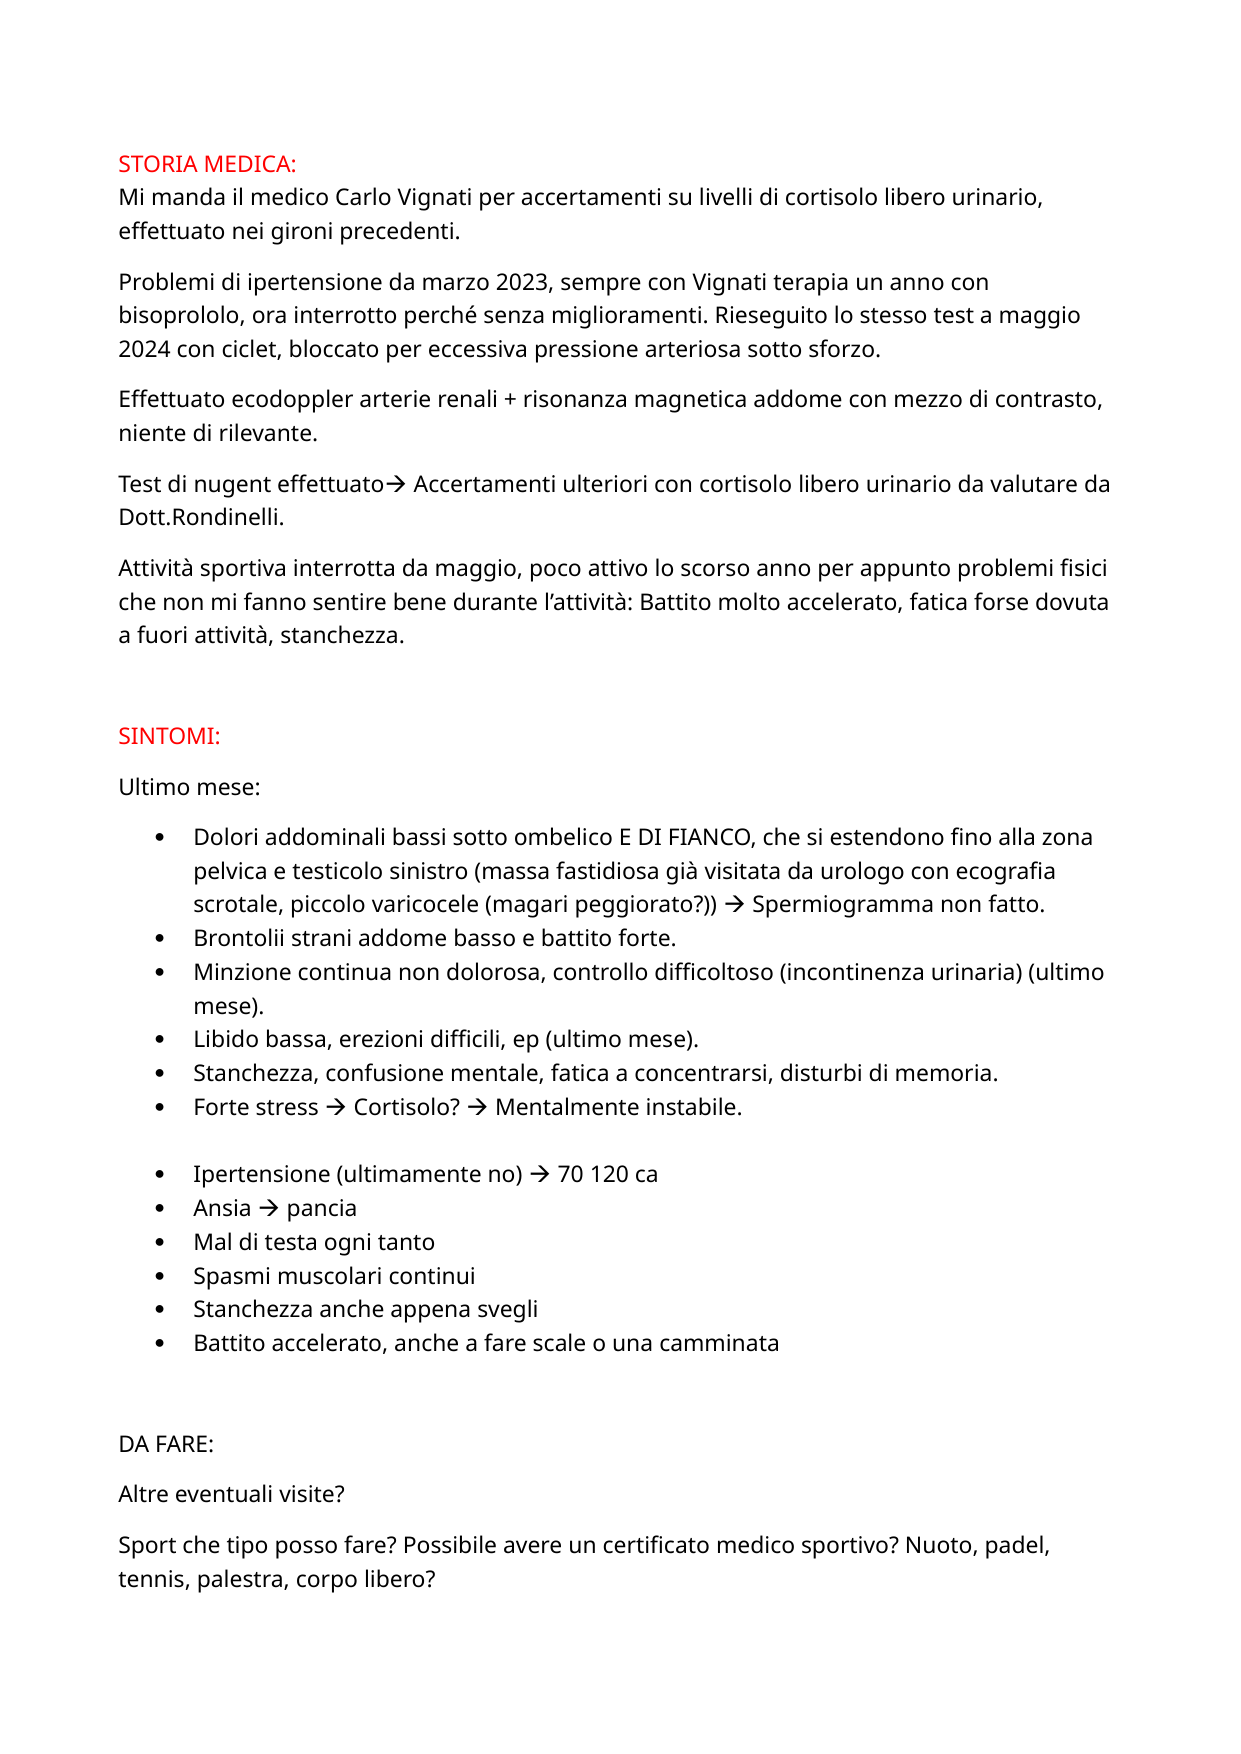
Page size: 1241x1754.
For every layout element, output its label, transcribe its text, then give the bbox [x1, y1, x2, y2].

text Effettuato ecodoppler arterie renali + risonanza magnetica addome con mezzo di contrasto, niente di rilevante. [118, 383, 1122, 448]
list Mal di testa ogni tanto [156, 1226, 1122, 1257]
text Sport che tipo posso fare? Possibile avere un certificato medico sportivo? Nuoto, padel, tennis, palestra, corpo libero? [118, 1529, 1122, 1594]
list Brontolii strani addome basso e battito forte. [156, 922, 1122, 953]
text Attività sportiva interrotta da maggio, poco attivo lo scorso anno per appunto problemi fisici che non mi fanno sentire bene durante l’attività: Battito molto accelerato, fatica forse dovuta a fuori attività, stanchezza. [118, 552, 1122, 651]
list Libido bassa, erezioni difficili, ep (ultimo mese). [156, 1023, 1122, 1055]
text DA FARE: [118, 1428, 1122, 1459]
list Battito accelerato, anche a fare scale o una camminata [156, 1327, 1122, 1358]
list Dolori addominali bassi sotto ombelico E DI FIANCO, che si estendono fino alla zona pelvica e testicolo sinistro (massa fastidiosa già visitata da urologo con ecografia scrotale, piccolo varicocele (magari peggiorato?)) Spermiogramma non fatto. [156, 821, 1122, 920]
list Forte stress Cortisolo? Mentalmente instabile. [156, 1091, 1122, 1122]
list Minzione continua non dolorosa, controllo difficoltoso (incontinenza urinaria) (ultimo mese). [156, 956, 1122, 1021]
list Spasmi muscolari continui [156, 1260, 1122, 1291]
list Stanchezza, confusione mentale, fatica a concentrarsi, disturbi di memoria. [156, 1057, 1122, 1088]
list Stanchezza anche appena svegli [156, 1293, 1122, 1325]
text SINTOMI: [118, 720, 1122, 751]
list Ansia pancia [156, 1192, 1122, 1223]
text STORIA MEDICA: Mi manda il medico Carlo Vignati per accertamenti su livelli di cortisolo libero urinario, effettuato nei gironi precedenti. [118, 148, 1122, 246]
text Problemi di ipertensione da marzo 2023, sempre con Vignati terapia un anno con bisoprololo, ora interrotto perché senza miglioramenti. Rieseguito lo stesso test a maggio 2024 con ciclet, bloccato per eccessiva pressione arteriosa sotto sforzo. [118, 266, 1122, 364]
list Ipertensione (ultimamente no) 70 120 ca [156, 1158, 1122, 1190]
text Ultimo mese: [118, 771, 1122, 802]
text Altre eventuali visite? [118, 1478, 1122, 1510]
text Test di nugent effettuato Accertamenti ulteriori con cortisolo libero urinario da valutare da Dott.Rondinelli. [118, 468, 1122, 533]
